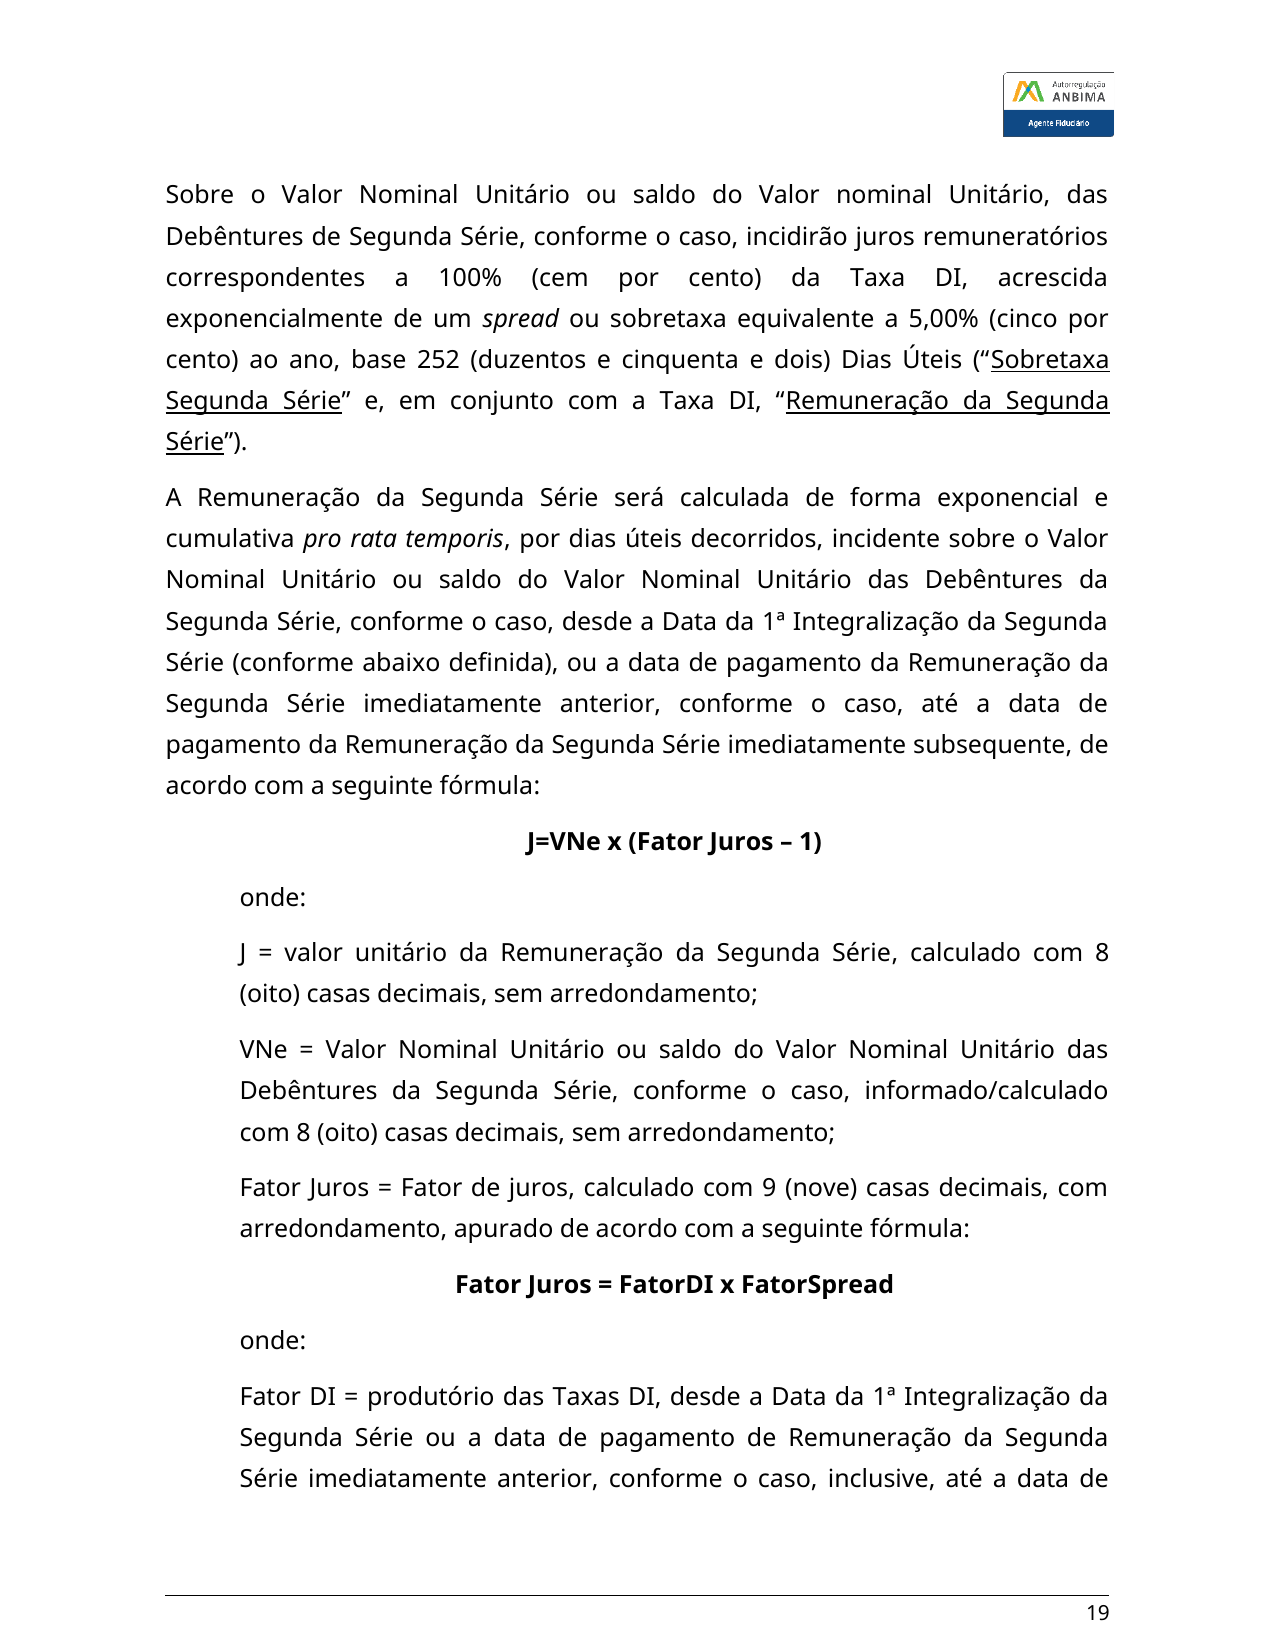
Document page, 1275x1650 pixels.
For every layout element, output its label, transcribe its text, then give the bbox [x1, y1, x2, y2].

text J=VNe x (Fator Juros – 1) [239, 823, 1109, 858]
text onde: [239, 1322, 1109, 1357]
text VNe = Valor Nominal Unitário ou saldo do Valor Nominal Unitário das Debêntures da Segunda Série, conforme o caso, informado/calculado com 8 (oito) casas decimais, sem arredondamento; [239, 1032, 1109, 1148]
list A Remuneração da Segunda Série será calculada de forma exponencial e cumulativa pro rata temporis, por dias úteis decorridos, incidente sobre o Valor Nominal Unitário ou saldo do Valor Nominal Unitário das Debêntures da Segunda Série, conforme o caso, desde a Data da 1ª Integralização da Segunda Série (conforme abaixo definida), ou a data de pagamento da Remuneração da Segunda Série imediatamente anterior, conforme o caso, até a data de pagamento da Remuneração da Segunda Série imediatamente subsequente, de acordo com a seguinte fórmula: [165, 480, 1109, 802]
text Fator Juros = Fator de juros, calculado com 9 (nove) casas decimais, com arredondamento, apurado de acordo com a seguinte fórmula: [239, 1170, 1109, 1245]
text onde: [239, 879, 1109, 913]
picture [1003, 72, 1115, 138]
text Fator Juros = FatorDI x FatorSpread [239, 1267, 1109, 1301]
text J = valor unitário da Remuneração da Segunda Série, calculado com 8 (oito) casas decimais, sem arredondamento; [239, 935, 1109, 1010]
list Sobre o Valor Nominal Unitário ou saldo do Valor nominal Unitário, das Debêntures de Segunda Série, conforme o caso, incidirão juros remuneratórios correspondentes a 100% (cem por cento) da Taxa DI, acrescida exponencialmente de um spread ou sobretaxa equivalente a 5,00% (cinco por cento) ao ano, base 252 (duzentos e cinquenta e dois) Dias Úteis (“Sobretaxa Segunda Série” e, em conjunto com a Taxa DI, “Remuneração da Segunda Série”). [165, 177, 1109, 458]
